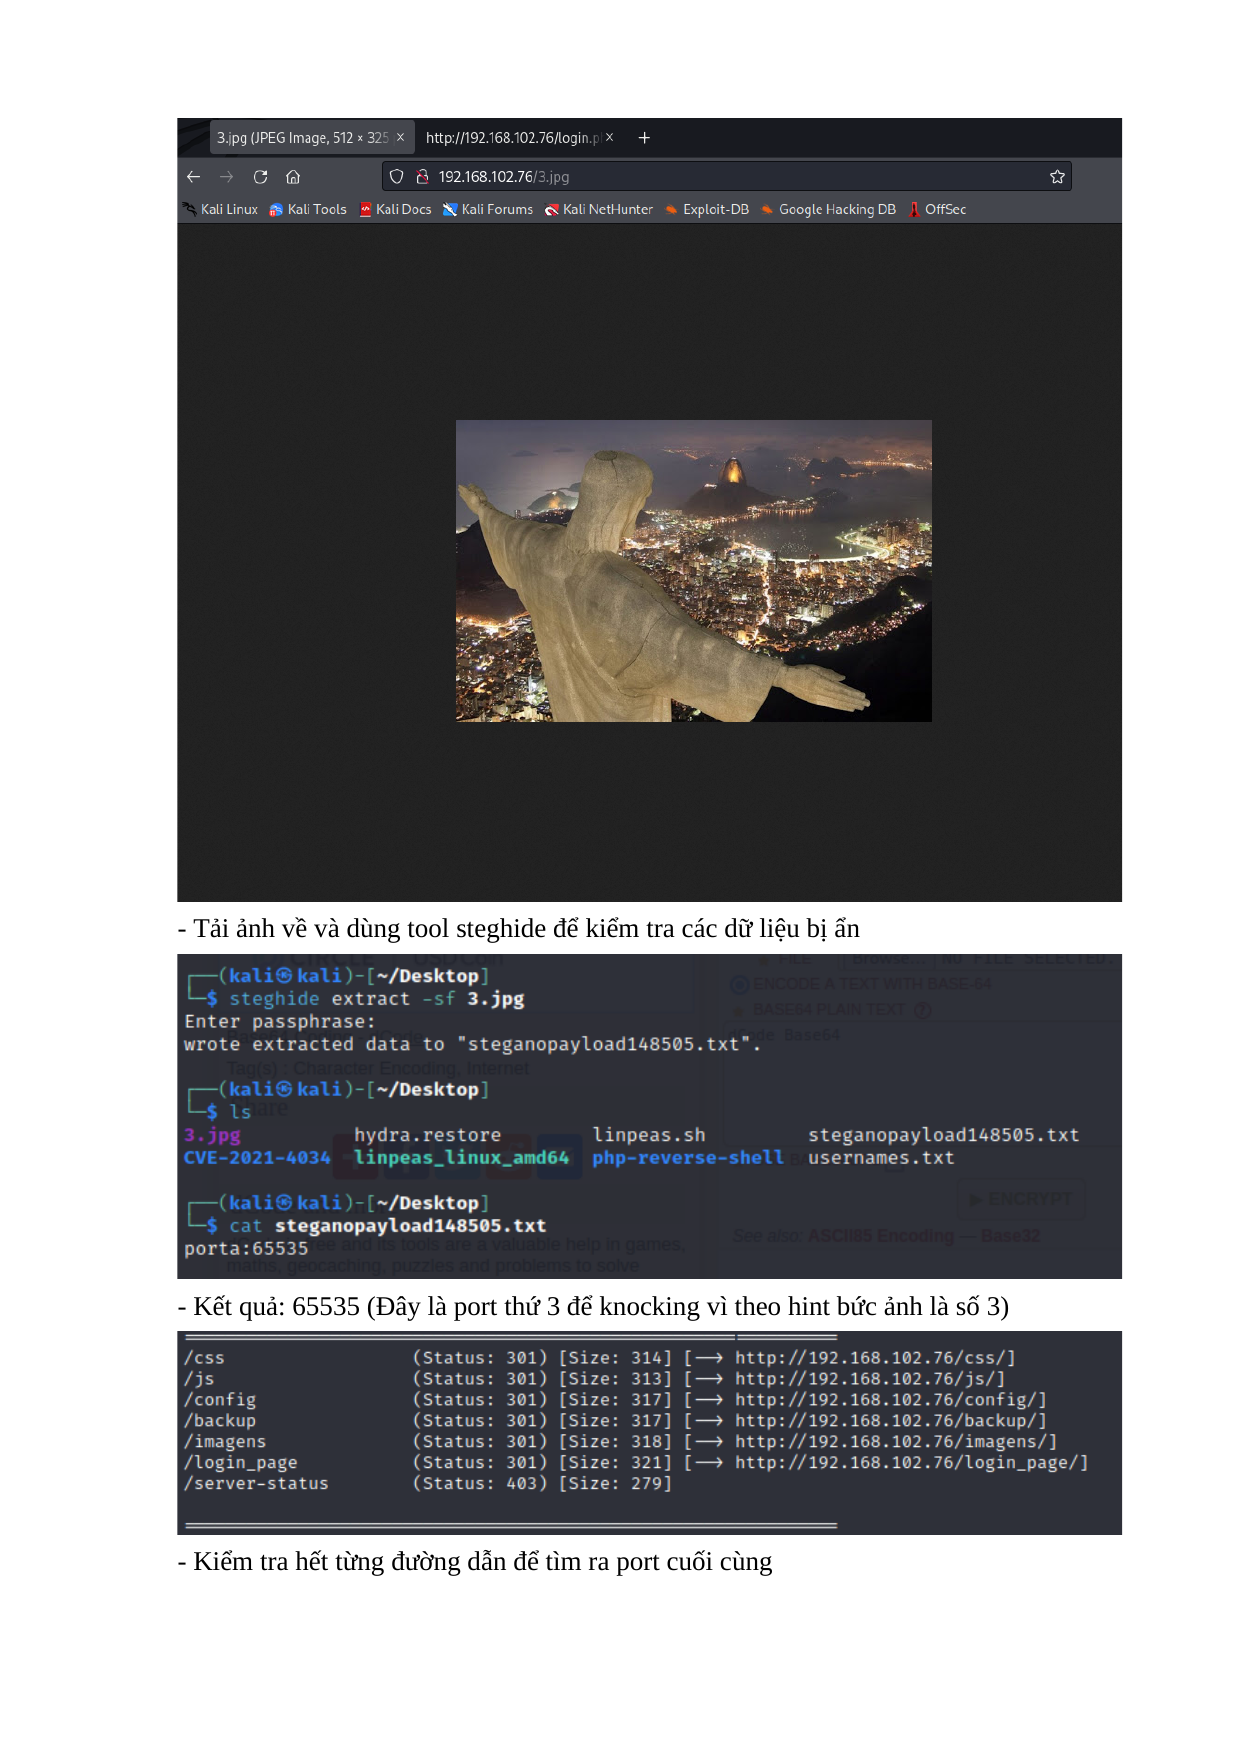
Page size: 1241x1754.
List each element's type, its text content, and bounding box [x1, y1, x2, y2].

text - Tải ảnh về và dùng tool steghide để kiểm tra các dữ liệu bị ẩn [177, 912, 1122, 943]
text - Kiểm tra hết từng đường dẫn để tìm ra port cuối cùng [177, 1545, 1122, 1576]
picture [177, 954, 1123, 1279]
text - Kết quả: 65535 (Đây là port thứ 3 để knocking vì theo hint bức ảnh là số 3) [177, 1289, 1122, 1321]
picture [177, 118, 1123, 902]
picture [177, 1331, 1123, 1535]
